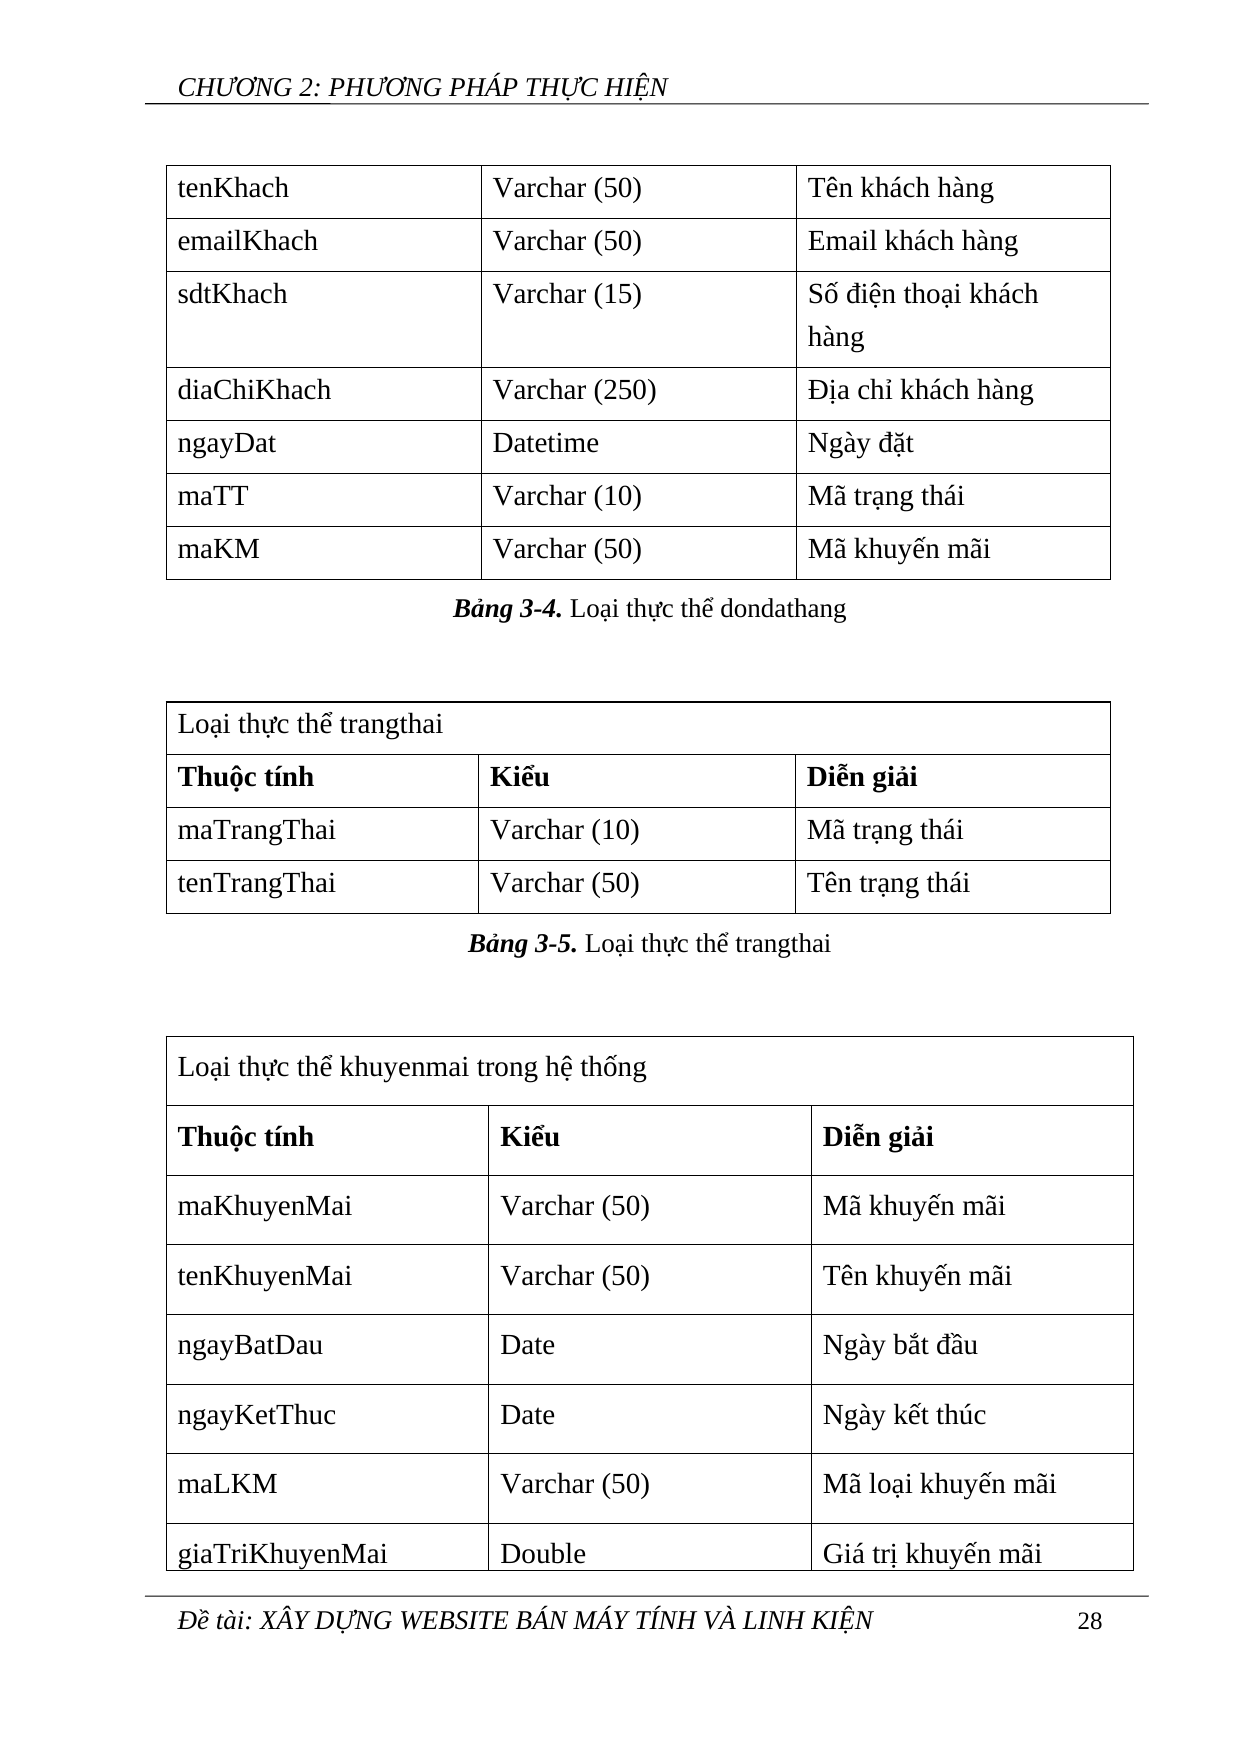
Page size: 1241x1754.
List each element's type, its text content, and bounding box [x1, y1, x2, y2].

table_cell Kiểu [489, 1106, 811, 1175]
table_cell Varchar (50) [489, 1176, 811, 1244]
table_cell ngayBatDau [167, 1315, 488, 1383]
table_cell maKhuyenMai [167, 1176, 488, 1244]
table_cell Varchar (10) [482, 474, 796, 526]
table_cell Date [489, 1315, 811, 1383]
table_cell emailKhach [167, 219, 481, 271]
table_cell sdtKhach [167, 272, 481, 367]
table_cell giaTriKhuyenMai [167, 1524, 488, 1570]
table_cell Varchar (50) [489, 1454, 811, 1523]
table_cell Varchar (50) [489, 1245, 811, 1314]
table_cell Tên khuyến mãi [812, 1245, 1133, 1314]
table_cell tenTrangThai [167, 861, 478, 913]
table_cell Mã trạng thái [797, 474, 1110, 526]
table_cell Mã khuyến mãi [812, 1176, 1133, 1244]
table_cell maTrangThai [167, 808, 478, 860]
table_cell Địa chỉ khách hàng [797, 368, 1110, 420]
table_cell Kiểu [479, 755, 795, 807]
table_cell Varchar (15) [482, 272, 796, 367]
table_cell Double [489, 1524, 811, 1570]
table_cell Varchar (50) [482, 219, 796, 271]
table_header Loại thực thể trangthai [167, 703, 1110, 754]
table_cell Số điện thoại khách hàng [797, 272, 1110, 367]
table_cell Thuộc tính [167, 755, 478, 807]
table_cell Mã trạng thái [796, 808, 1110, 860]
table_cell Date [489, 1385, 811, 1453]
table_cell Ngày đặt [797, 421, 1110, 473]
table_cell Varchar (10) [479, 808, 795, 860]
table_cell Thuộc tính [167, 1106, 488, 1175]
table_cell Ngày kết thúc [812, 1385, 1133, 1453]
table_cell tenKhach [167, 166, 481, 218]
table_cell Varchar (50) [482, 166, 796, 218]
table_cell Mã loại khuyến mãi [812, 1454, 1133, 1523]
table_cell diaChiKhach [167, 368, 481, 420]
table_cell maTT [167, 474, 481, 526]
table_cell Diễn giải [796, 755, 1110, 807]
table_cell tenKhuyenMai [167, 1245, 488, 1314]
table_cell Tên khách hàng [797, 166, 1110, 218]
table_cell Giá trị khuyến mãi [812, 1524, 1133, 1570]
table_cell ngayKetThuc [167, 1385, 488, 1453]
table_cell Ngày bắt đầu [812, 1315, 1133, 1383]
table_cell maLKM [167, 1454, 488, 1523]
table_cell Email khách hàng [797, 219, 1110, 271]
table_cell Varchar (50) [482, 527, 796, 579]
table_cell Diễn giải [812, 1106, 1133, 1175]
table_cell Varchar (250) [482, 368, 796, 420]
table_cell ngayDat [167, 421, 481, 473]
table_cell Tên trạng thái [796, 861, 1110, 913]
table_cell maKM [167, 527, 481, 579]
table_cell Datetime [482, 421, 796, 473]
table_cell Varchar (50) [479, 861, 795, 913]
table_cell Mã khuyến mãi [797, 527, 1110, 579]
table_header Loại thực thể khuyenmai trong hệ thống [167, 1037, 1133, 1105]
